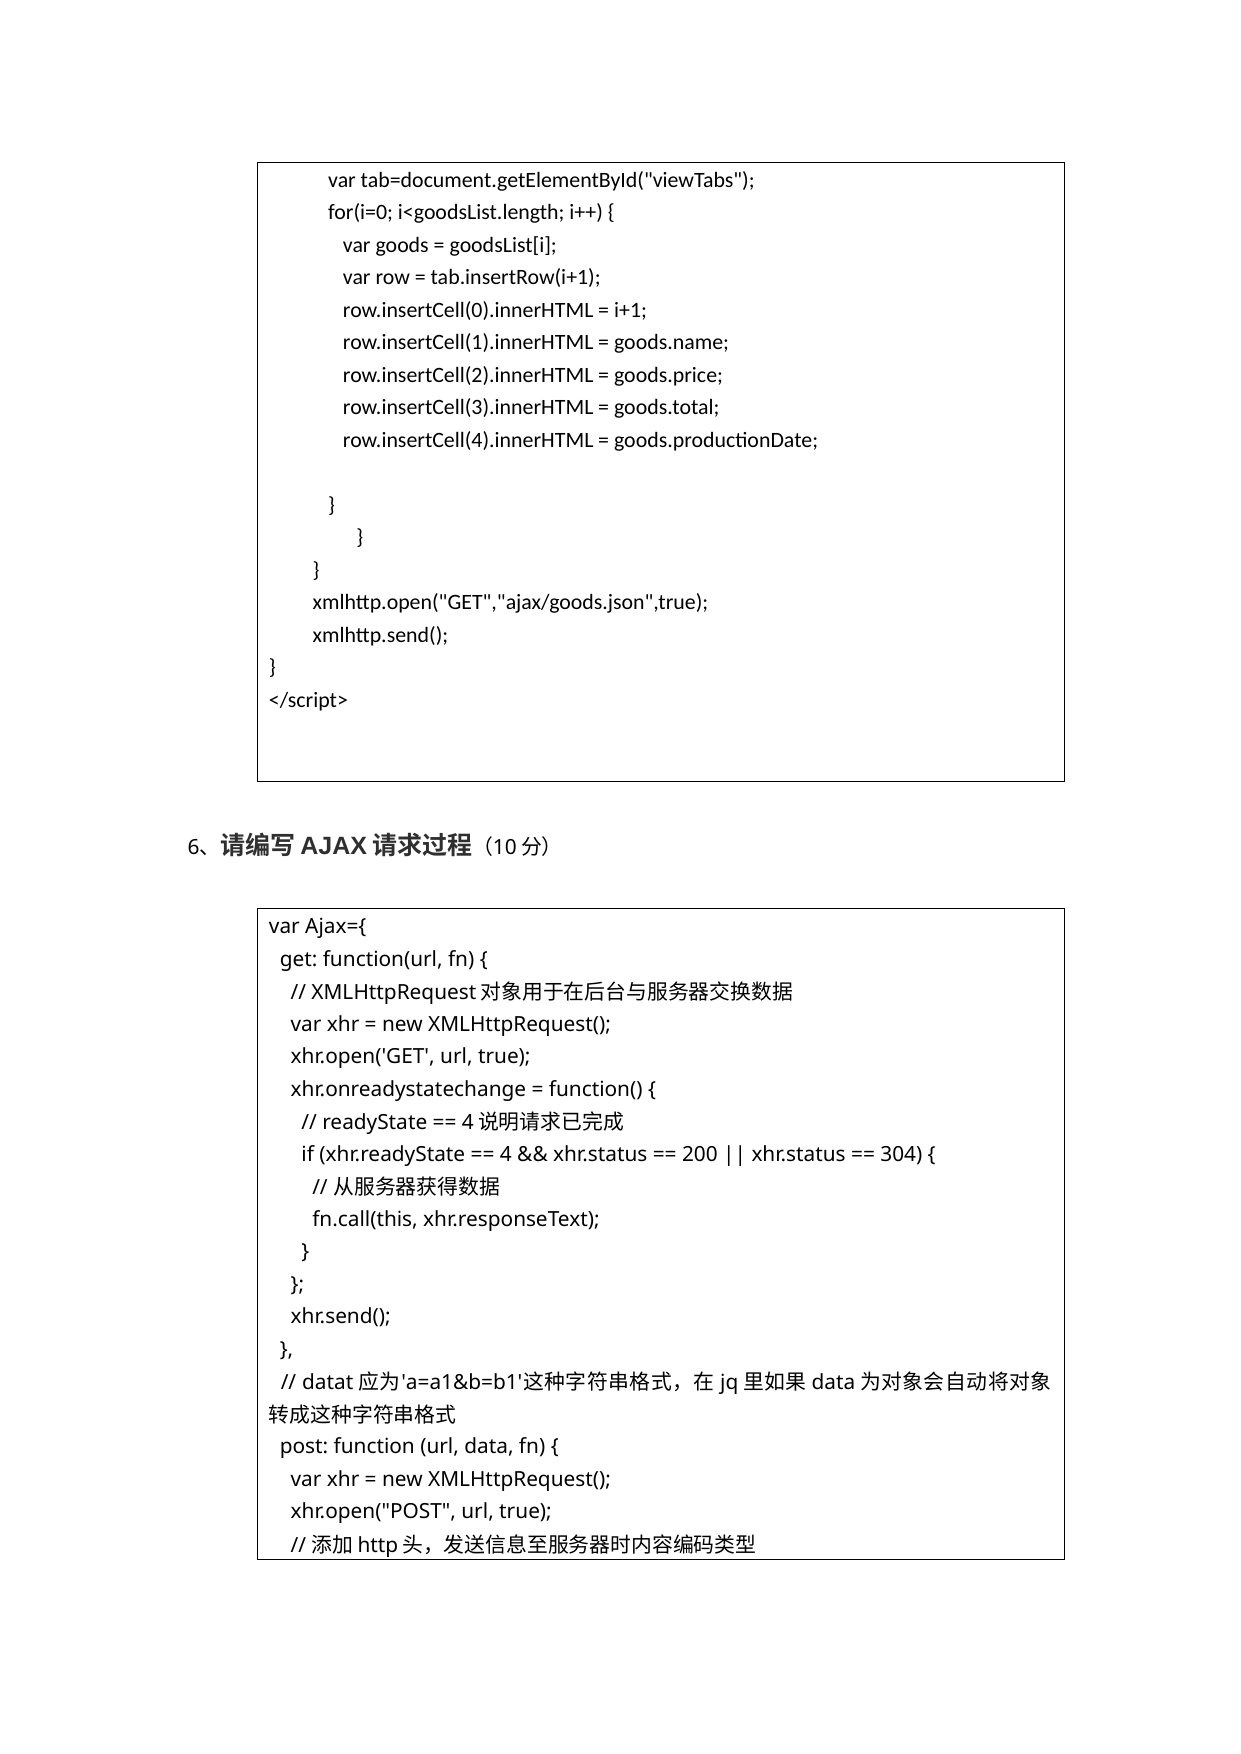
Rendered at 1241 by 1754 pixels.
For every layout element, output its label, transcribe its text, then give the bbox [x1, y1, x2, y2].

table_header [258, 163, 1064, 781]
text 6、请编写AJAX请求过程（10分） [187, 811, 1053, 876]
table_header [258, 909, 1064, 1559]
